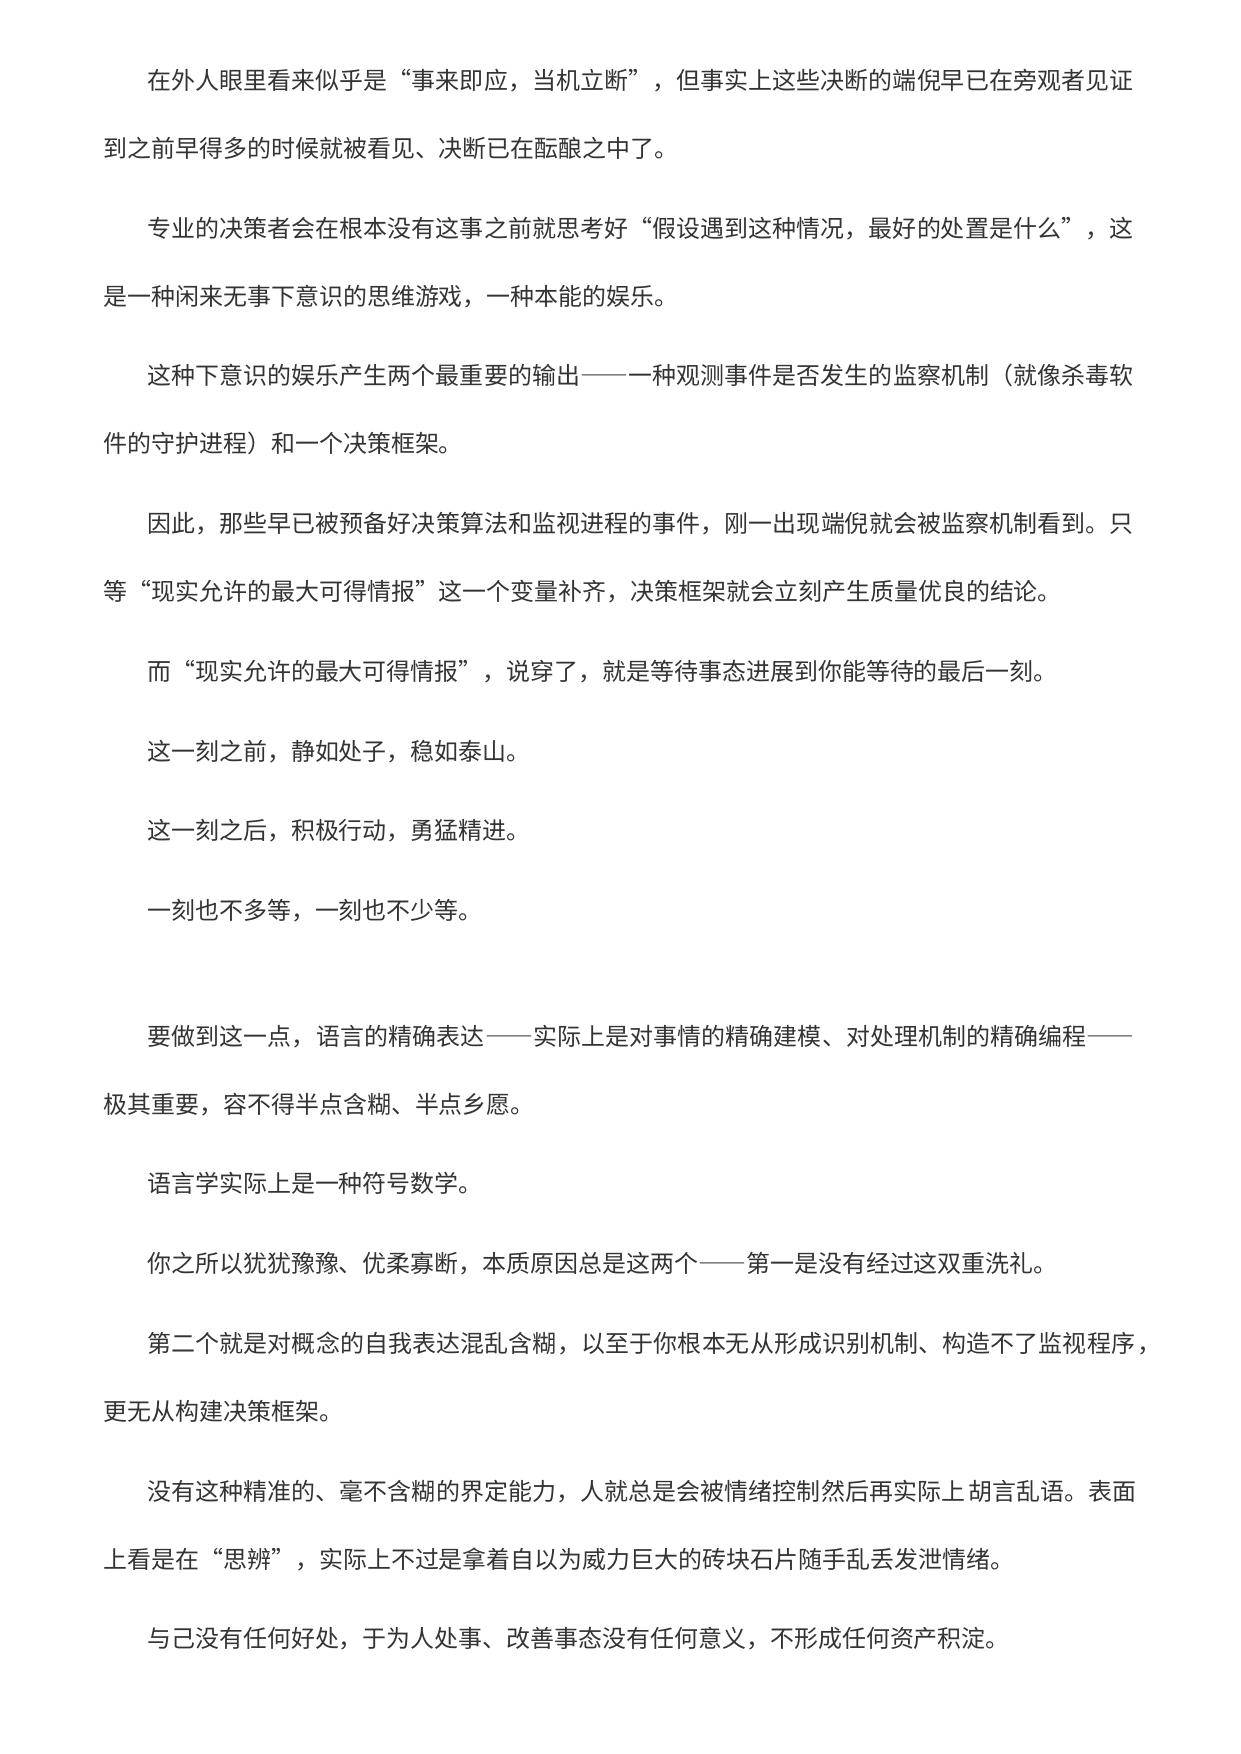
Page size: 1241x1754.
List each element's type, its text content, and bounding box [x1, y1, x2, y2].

text 这种下意识的娱乐产生两个最重要的输出——一种观测事件是否发生的监察机制（就像杀毒软件的守护进程）和一个决策框架。 [103, 340, 1137, 476]
text 第二个就是对概念的自我表达混乱含糊，以至于你根本无从形成识别机制、构造不了监视程序，更无从构建决策框架。 [103, 1308, 1137, 1444]
text 在外人眼里看来似乎是“事来即应，当机立断”，但事实上这些决断的端倪早已在旁观者见证到之前早得多的时候就被看见、决断已在酝酿之中了。 [103, 45, 1137, 181]
text 这一刻之后，积极行动，勇猛精进。 [103, 795, 1137, 863]
text 专业的决策者会在根本没有这事之前就思考好“假设遇到这种情况，最好的处置是什么”，这是一种闲来无事下意识的思维游戏，一种本能的娱乐。 [103, 193, 1137, 328]
text 一刻也不多等，一刻也不少等。 [103, 875, 1137, 943]
text 这一刻之前，静如处子，稳如泰山。 [103, 716, 1137, 783]
text 没有这种精准的、毫不含糊的界定能力，人就总是会被情绪控制然后再实际上胡言乱语。表面上看是在“思辨”，实际上不过是拿着自以为威力巨大的砖块石片随手乱丢发泄情绪。 [103, 1456, 1137, 1592]
text 语言学实际上是一种符号数学。 [103, 1148, 1137, 1216]
text 而“现实允许的最大可得情报”，说穿了，就是等待事态进展到你能等待的最后一刻。 [103, 636, 1137, 704]
text 因此，那些早已被预备好决策算法和监视进程的事件，刚一出现端倪就会被监察机制看到。只等“现实允许的最大可得情报”这一个变量补齐，决策框架就会立刻产生质量优良的结论。 [103, 488, 1137, 624]
text 要做到这一点，语言的精确表达——实际上是对事情的精确建模、对处理机制的精确编程——极其重要，容不得半点含糊、半点乡愿。 [103, 1001, 1137, 1137]
text 与己没有任何好处，于为人处事、改善事态没有任何意义，不形成任何资产积淀。 [103, 1603, 1137, 1671]
text 你之所以犹犹豫豫、优柔寡断，本质原因总是这两个——第一是没有经过这双重洗礼。 [103, 1228, 1137, 1296]
